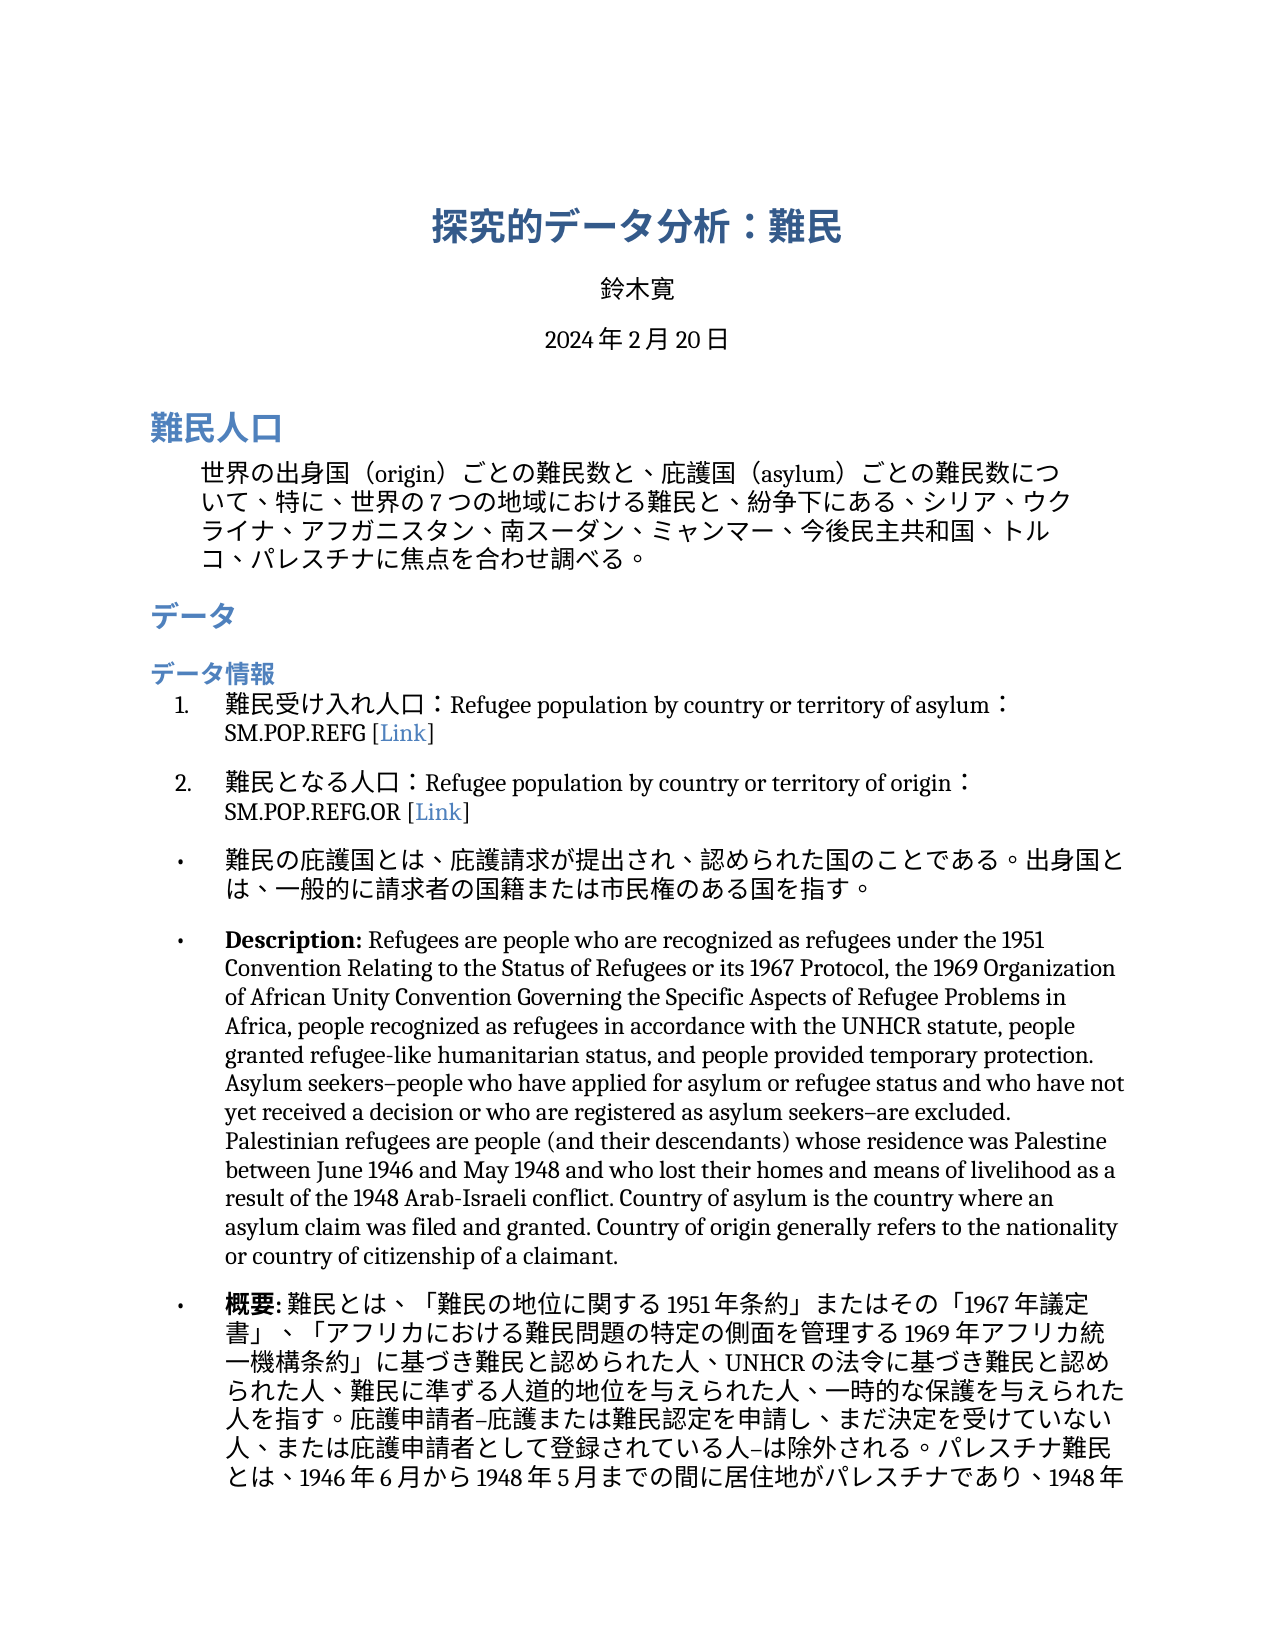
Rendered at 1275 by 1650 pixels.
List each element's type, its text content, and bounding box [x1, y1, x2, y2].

subtitle データ情報 [150, 657, 1125, 691]
list 難民受け入れ人口：Refugee population by country or territory of asylum：SM.POP.REFG [Link] [175, 691, 1125, 748]
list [175, 1291, 1125, 1493]
list Description: Refugees are people who are recognized as refugees under the 1951 Convention Relating to the Status of Refugees or its 1967 Protocol, the 1969 Organization of African Unity Convention Governing the Specific Aspects of Refugee Problems in Africa, people recognized as refugees in accordance with the UNHCR statute, people granted refugee-like humanitarian status, and people provided temporary protection. Asylum seekers–people who have applied for asylum or refugee status and who have not yet received a decision or who are registered as asylum seekers–are excluded. Palestinian refugees are people (and their descendants) whose residence was Palestine between June 1946 and May 1948 and who lost their homes and means of livelihood as a result of the 1948 Arab-Israeli conflict. Country of asylum is the country where an asylum claim was filed and granted. Country of origin generally refers to the nationality or country of citizenship of a claimant. [175, 926, 1125, 1271]
text 世界の出身国（origin）ごとの難民数と、庇護国（asylum）ごとの難民数について、特に、世界の7つの地域における難民と、紛争下にある、シリア、ウクライナ、アフガニスタン、南スーダン、ミャンマー、今後民主共和国、トルコ、パレスチナに焦点を合わせ調べる。 [200, 460, 1075, 575]
subtitle データ [150, 596, 1125, 636]
list 難民の庇護国とは、庇護請求が提出され、認められた国のことである。出身国とは、一般的に請求者の国籍または市民権のある国を指す。 [175, 847, 1125, 905]
text 2024年2月20日 [150, 326, 1125, 354]
list 難民となる人口：Refugee population by country or territory of origin：SM.POP.REFG.OR [Link] [175, 769, 1125, 826]
title 探究的データ分析：難民 [150, 200, 1125, 251]
subtitle 難民人口 [150, 404, 1125, 450]
text 鈴木寛 [150, 276, 1125, 305]
